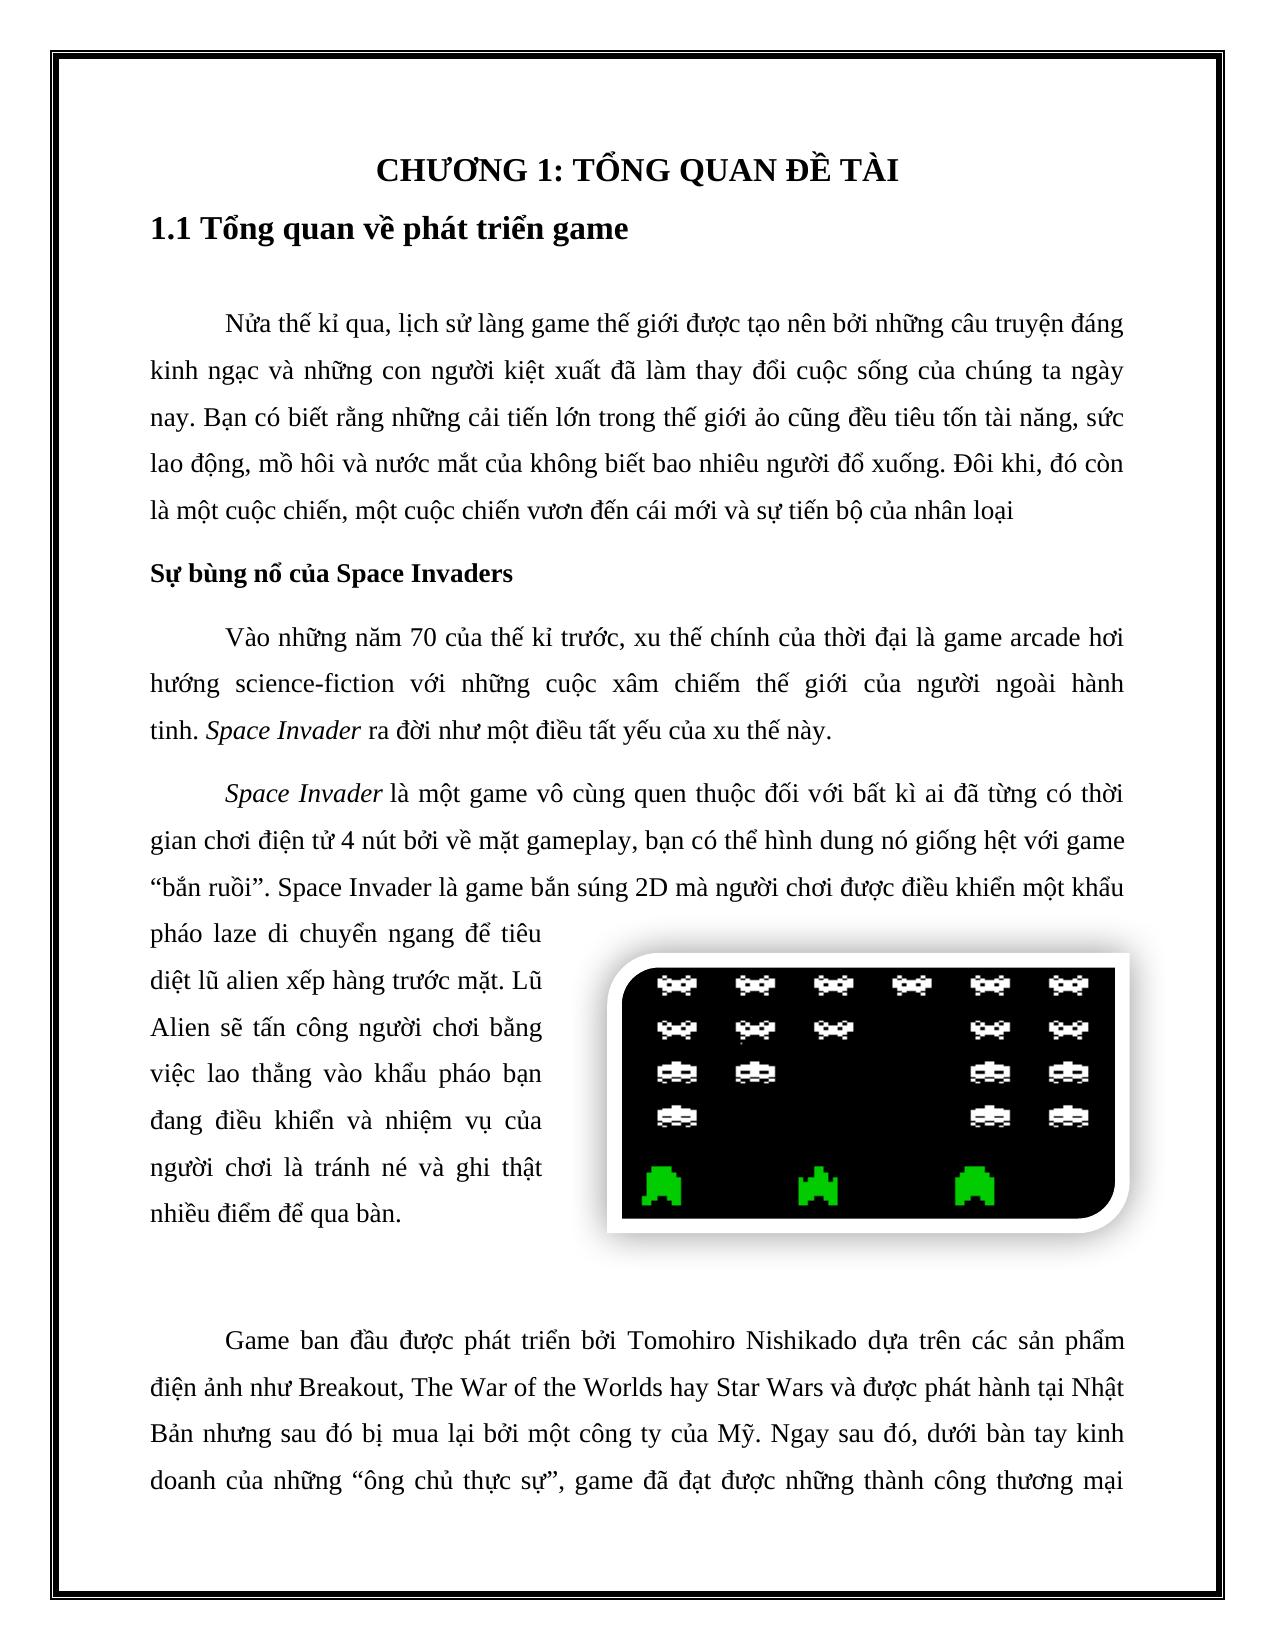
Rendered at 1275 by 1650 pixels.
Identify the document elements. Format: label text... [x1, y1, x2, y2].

text Vào những năm 70 của thế kỉ trước, xu thế chính của thời đại là game arcade hơi hướng science-fiction với những cuộc xâm chiếm thế giới của người ngoài hành tinh. Space Invader ra đời như một điều tất yếu của xu thế này. [150, 621, 1125, 745]
text Sự bùng nổ của Space Invaders [150, 557, 1125, 588]
list Nửa thế kỉ qua, lịch sử làng game thế giới được tạo nên bởi những câu truyện đáng kinh ngạc và những con người kiệt xuất đã làm thay đổi cuộc sống của chúng ta ngày nay. Bạn có biết rằng những cải tiến lớn trong thế giới ảo cũng đều tiêu tốn tài năng, sức lao động, mồ hôi và nước mắt của không biết bao nhiêu người đổ xuống. Đôi khi, đó còn là một cuộc chiến, một cuộc chiến vươn đến cái mới và sự tiến bộ của nhân loại [150, 307, 1125, 525]
text CHƯƠNG 1: TỔNG QUAN ĐỀ TÀI [150, 150, 1125, 188]
text 1.1 Tổng quan về phát triển game [150, 208, 1125, 246]
picture [622, 968, 1115, 1218]
